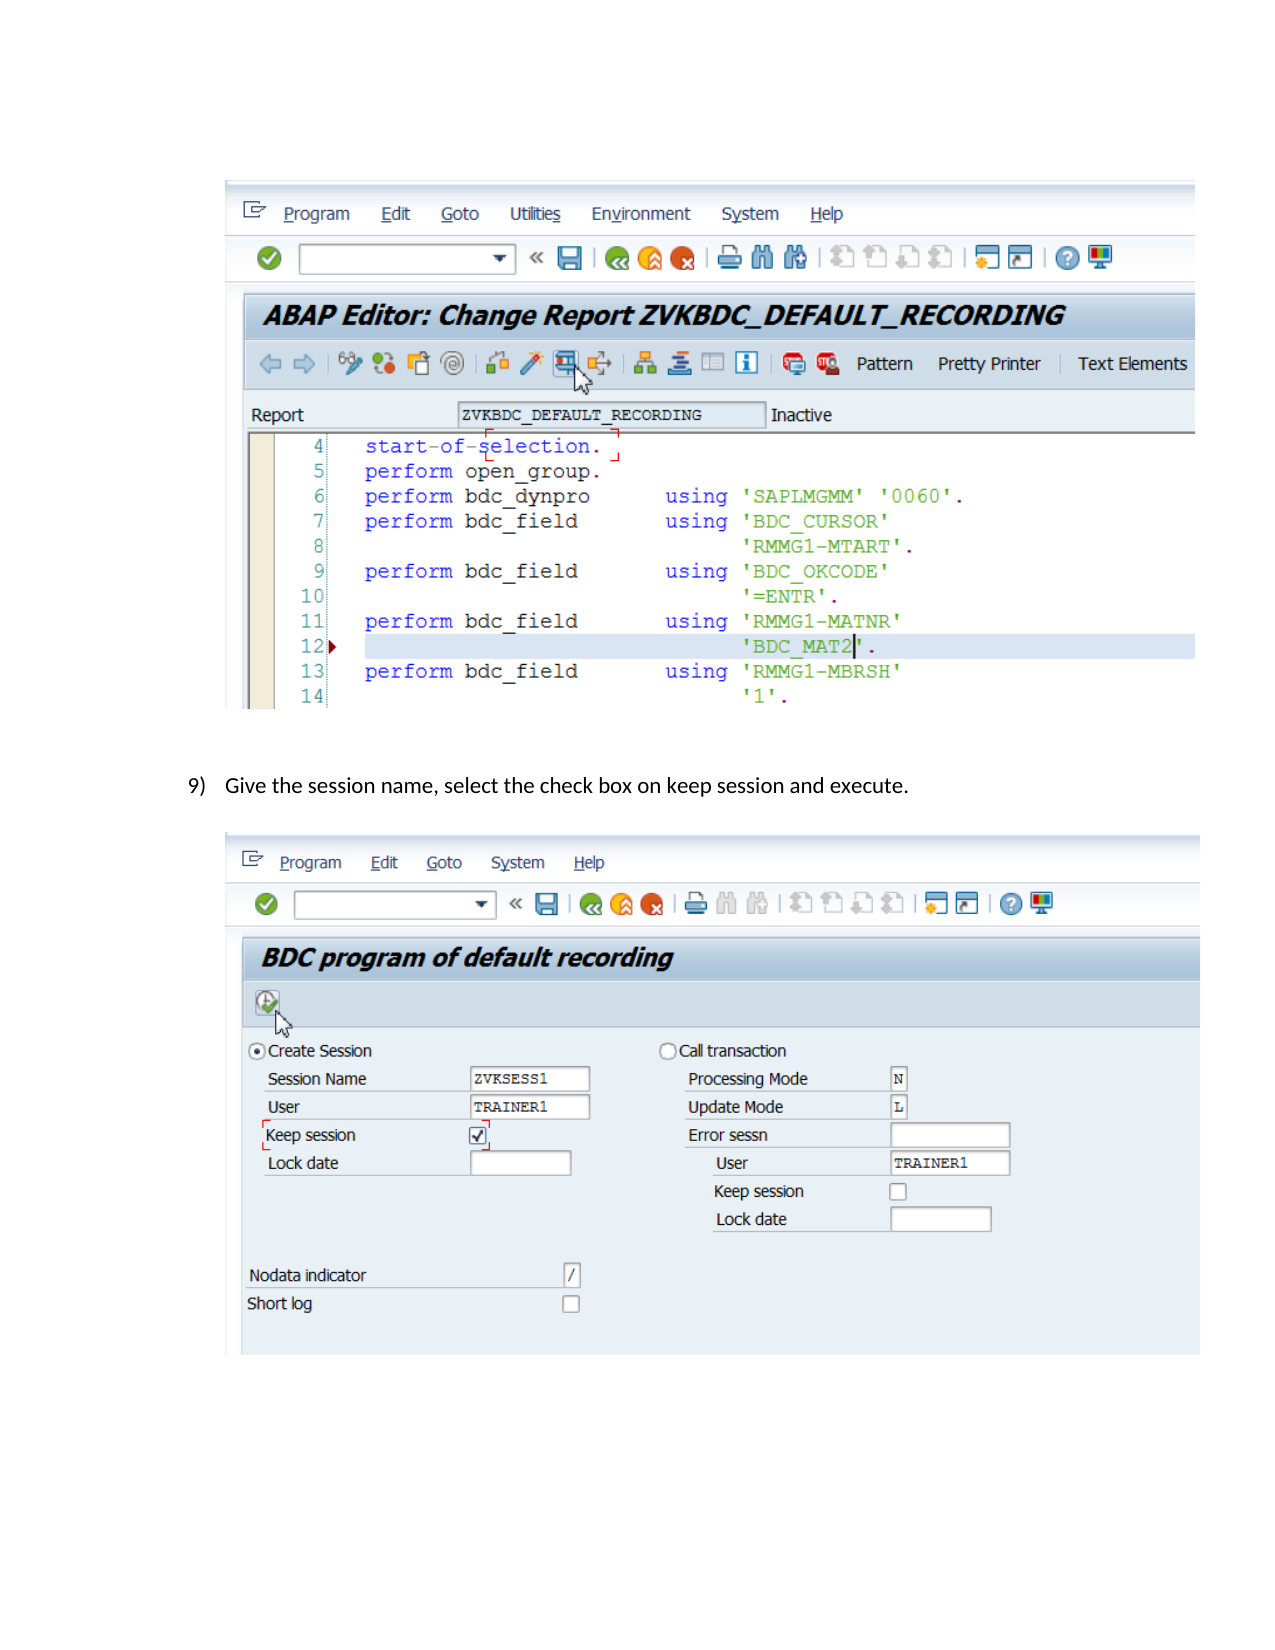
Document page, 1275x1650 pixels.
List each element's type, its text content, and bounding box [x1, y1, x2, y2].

list Give the session name, select the check box on keep session and execute. [187, 772, 1125, 799]
picture [225, 832, 1200, 1355]
picture [225, 180, 1196, 709]
